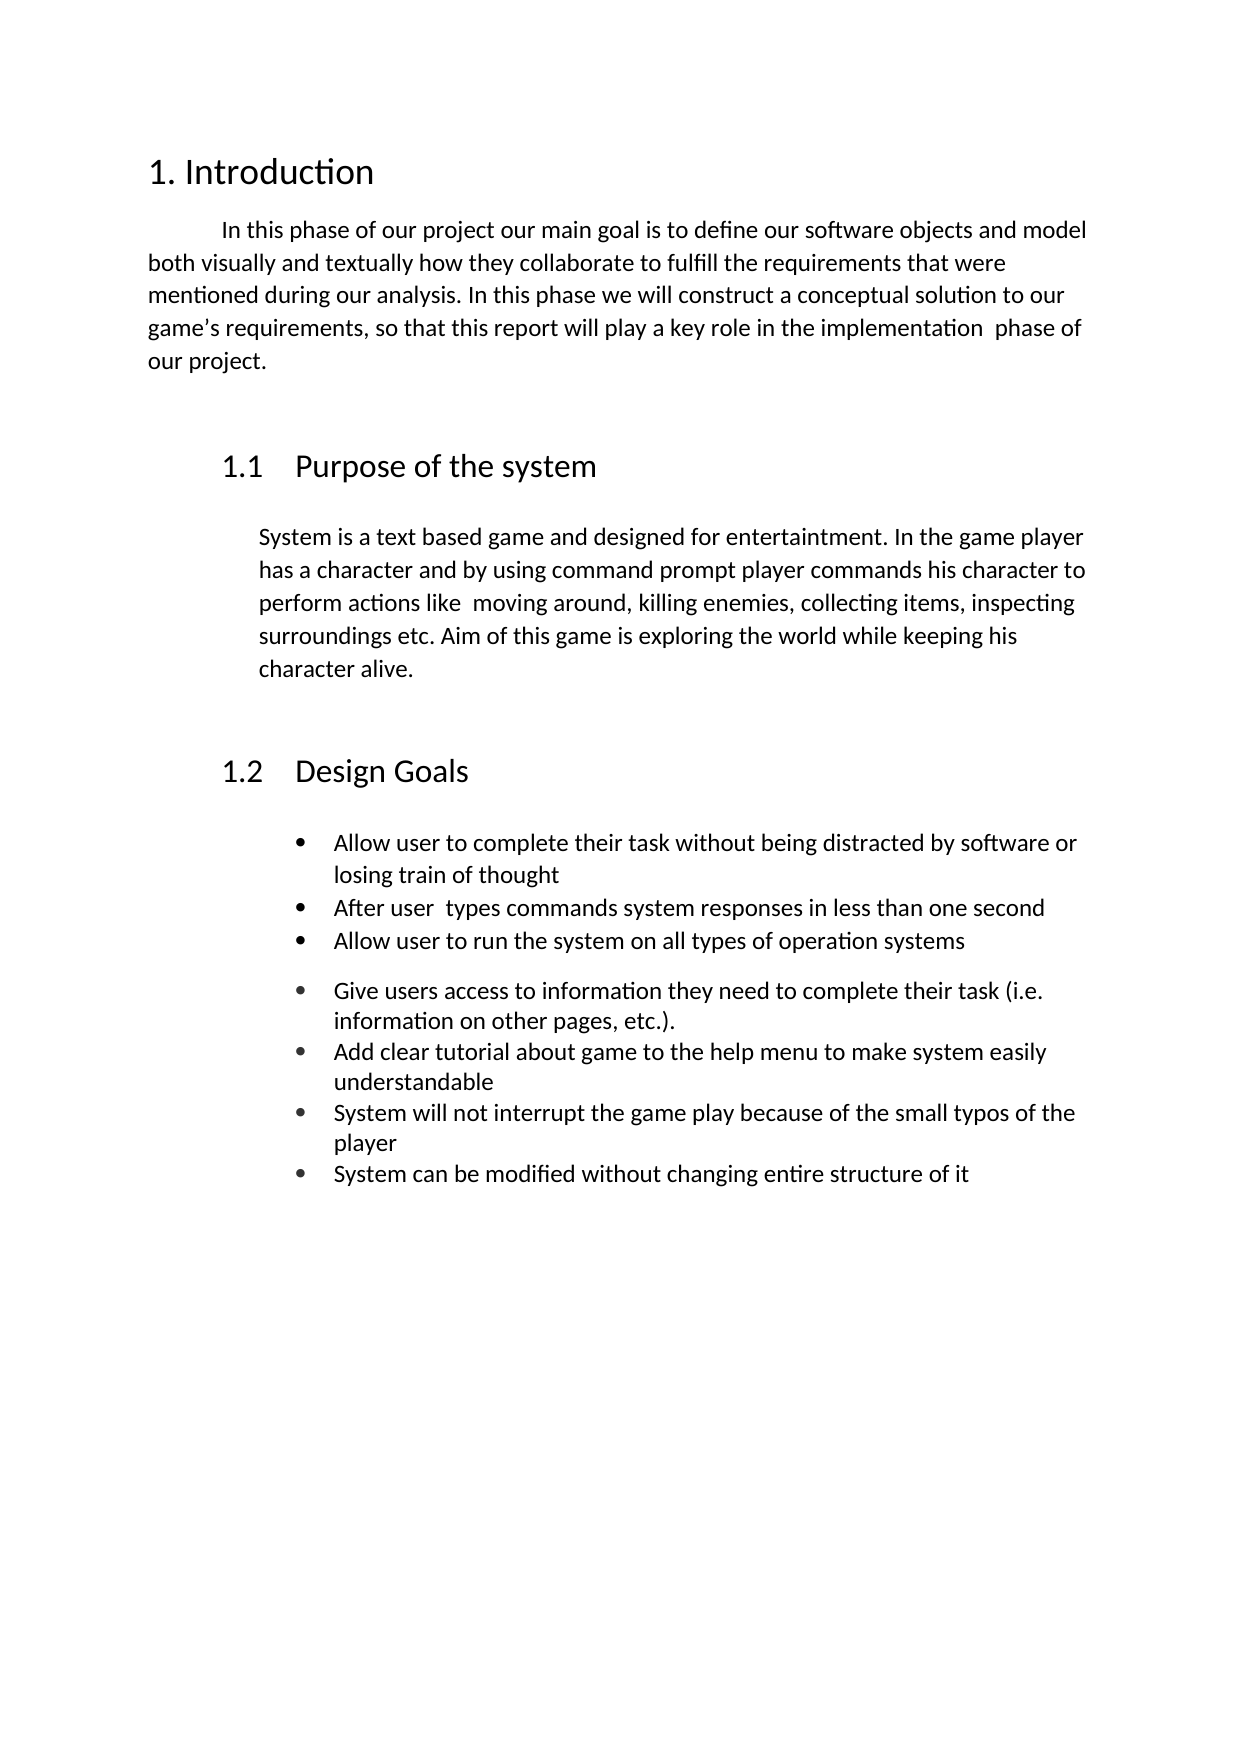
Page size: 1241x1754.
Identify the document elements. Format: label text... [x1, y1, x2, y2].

list Allow user to complete their task without being distracted by software or losing train of thought [296, 827, 1093, 890]
list Purpose of the system [221, 444, 1093, 485]
list System can be modified without changing entire structure of it [296, 1158, 1093, 1189]
list System will not interrupt the game play because of the small typos of the player [296, 1097, 1093, 1158]
list After user types commands system responses in less than one second [296, 892, 1093, 923]
text In this phase of our project our main goal is to define our software objects and model both visually and textually how they collaborate to fulfill the requirements that were mentioned during our analysis. In this phase we will construct a conceptual solution to our game’s requirements, so that this report will play a key role in the implementation phase of our project. [148, 214, 1093, 376]
list Give users access to information they need to complete their task (i.e. information on other pages, etc.). [296, 975, 1093, 1036]
list System is a text based game and designed for entertaintment. In the game player has a character and by using command prompt player commands his character to perform actions like moving around, killing enemies, collecting items, inspecting surroundings etc. Aim of this game is exploring the world while keeping his character alive. [258, 521, 1093, 684]
list Design Goals [221, 750, 1093, 791]
list Allow user to run the system on all types of operation systems [296, 925, 1093, 956]
text 1. Introduction [148, 148, 1093, 193]
list Add clear tutorial about game to the help menu to make system easily understandable [296, 1036, 1093, 1097]
